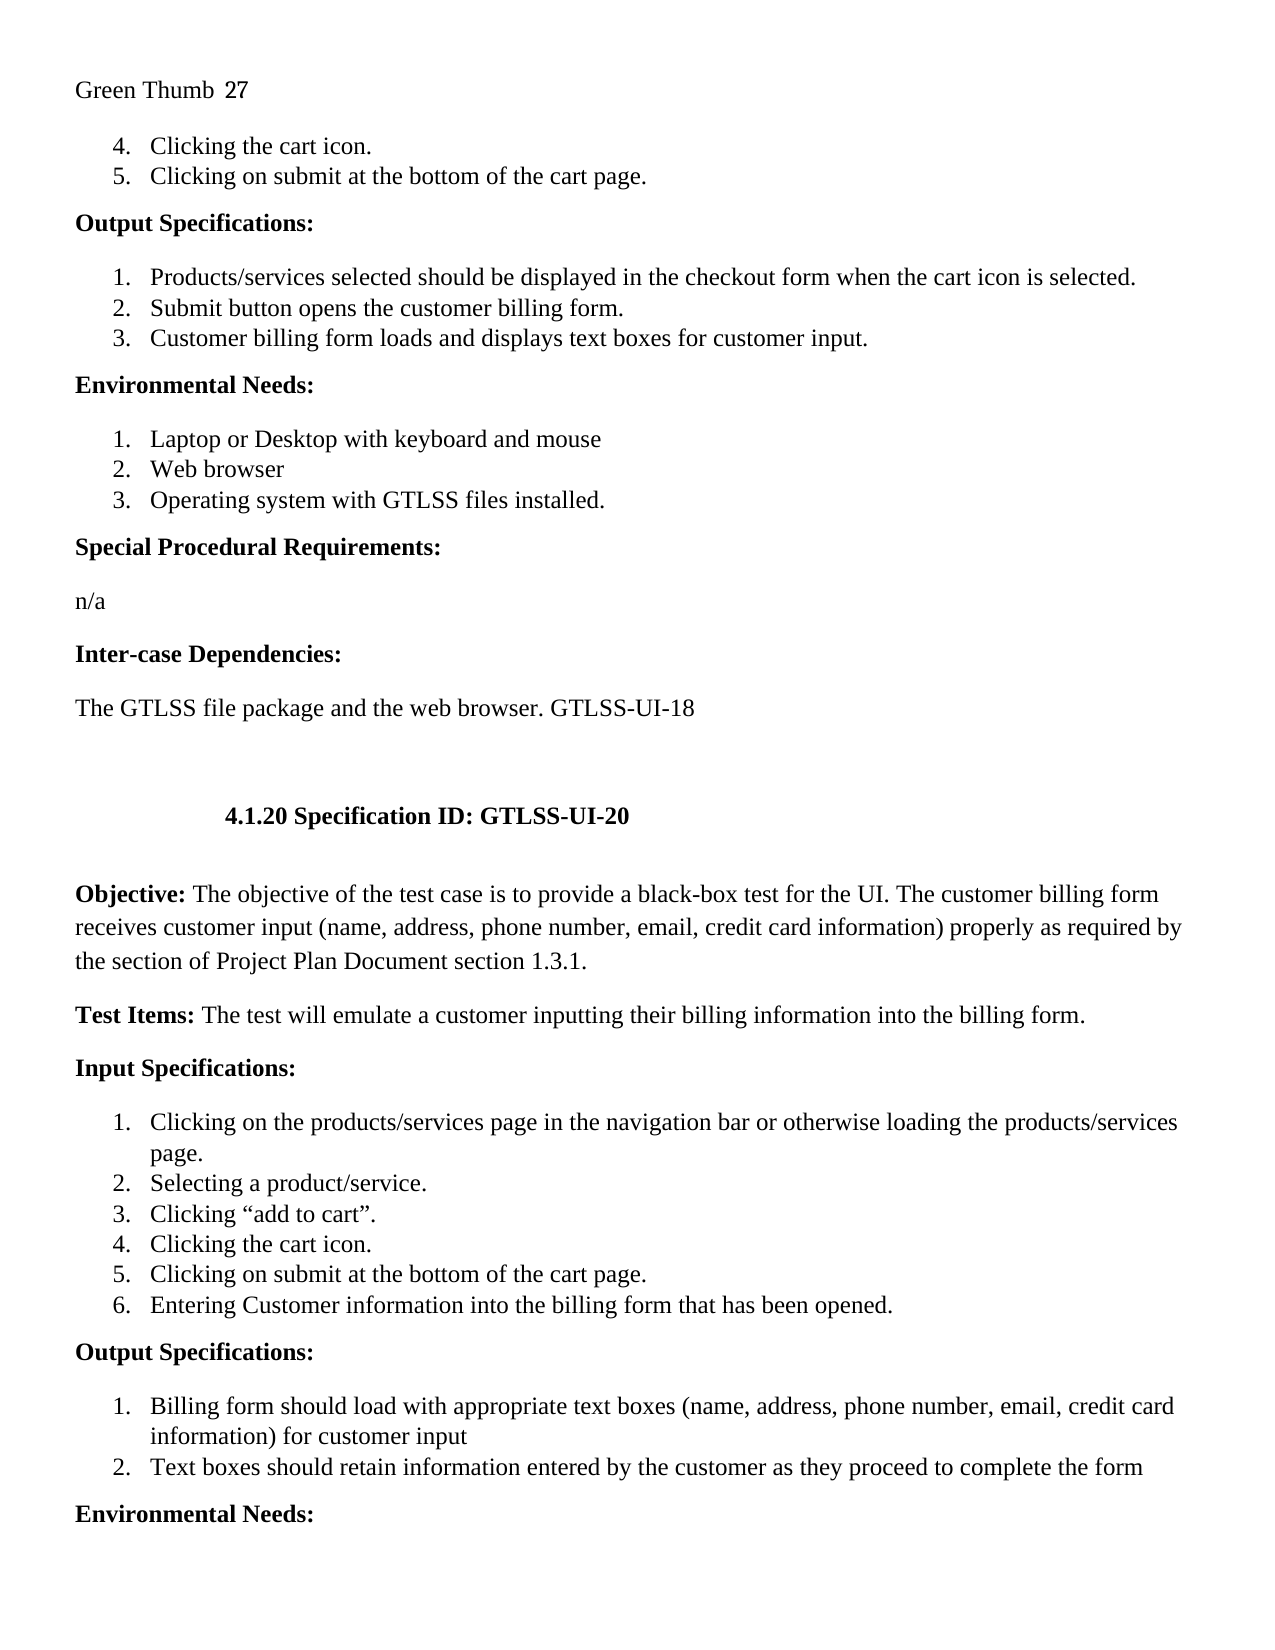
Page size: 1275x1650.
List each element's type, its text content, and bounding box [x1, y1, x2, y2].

text Objective: The objective of the test case is to provide a black-box test for the UI. The customer billing form receives customer input (name, address, phone number, email, credit card information) properly as required by the section of Project Plan Document section 1.3.1. [75, 879, 1200, 974]
list Submit button opens the customer billing form. [112, 293, 1200, 321]
subtitle 4.1.20 Specification ID: GTLSS-UI-20 [150, 801, 1200, 830]
list Selecting a product/service. [112, 1168, 1200, 1197]
text Special Procedural Requirements: [75, 532, 1200, 561]
text Environmental Needs: [75, 1499, 1200, 1527]
text Output Specifications: [75, 1337, 1200, 1366]
list Billing form should load with appropriate text boxes (name, address, phone number, email, credit card information) for customer input [112, 1391, 1200, 1450]
text Output Specifications: [75, 208, 1200, 237]
text Input Specifications: [75, 1053, 1200, 1082]
list Clicking on submit at the bottom of the cart page. [112, 161, 1200, 190]
list Clicking on the products/services page in the navigation bar or otherwise loading the products/services page. [112, 1107, 1200, 1167]
list Customer billing form loads and displays text boxes for customer input. [112, 323, 1200, 352]
list Clicking “add to cart”. [112, 1199, 1200, 1227]
list Text boxes should retain information entered by the customer as they proceed to complete the form [112, 1452, 1200, 1480]
text n/a [75, 586, 1200, 614]
list Clicking the cart icon. [112, 1229, 1200, 1258]
text Test Items: The test will emulate a customer inputting their billing information into the billing form. [75, 1000, 1200, 1028]
text The GTLSS file package and the web browser. GTLSS-UI-18 [75, 693, 1200, 722]
list Web browser [112, 454, 1200, 483]
text Inter-case Dependencies: [75, 639, 1200, 668]
list Clicking the cart icon. [112, 131, 1200, 159]
list Laptop or Desktop with keyboard and mouse [112, 424, 1200, 453]
list Entering Customer information into the billing form that has been opened. [112, 1290, 1200, 1319]
list Products/services selected should be displayed in the checkout form when the cart icon is selected. [112, 262, 1200, 291]
list Clicking on submit at the bottom of the cart page. [112, 1259, 1200, 1288]
text Environmental Needs: [75, 370, 1200, 399]
list Operating system with GTLSS files installed. [112, 485, 1200, 513]
